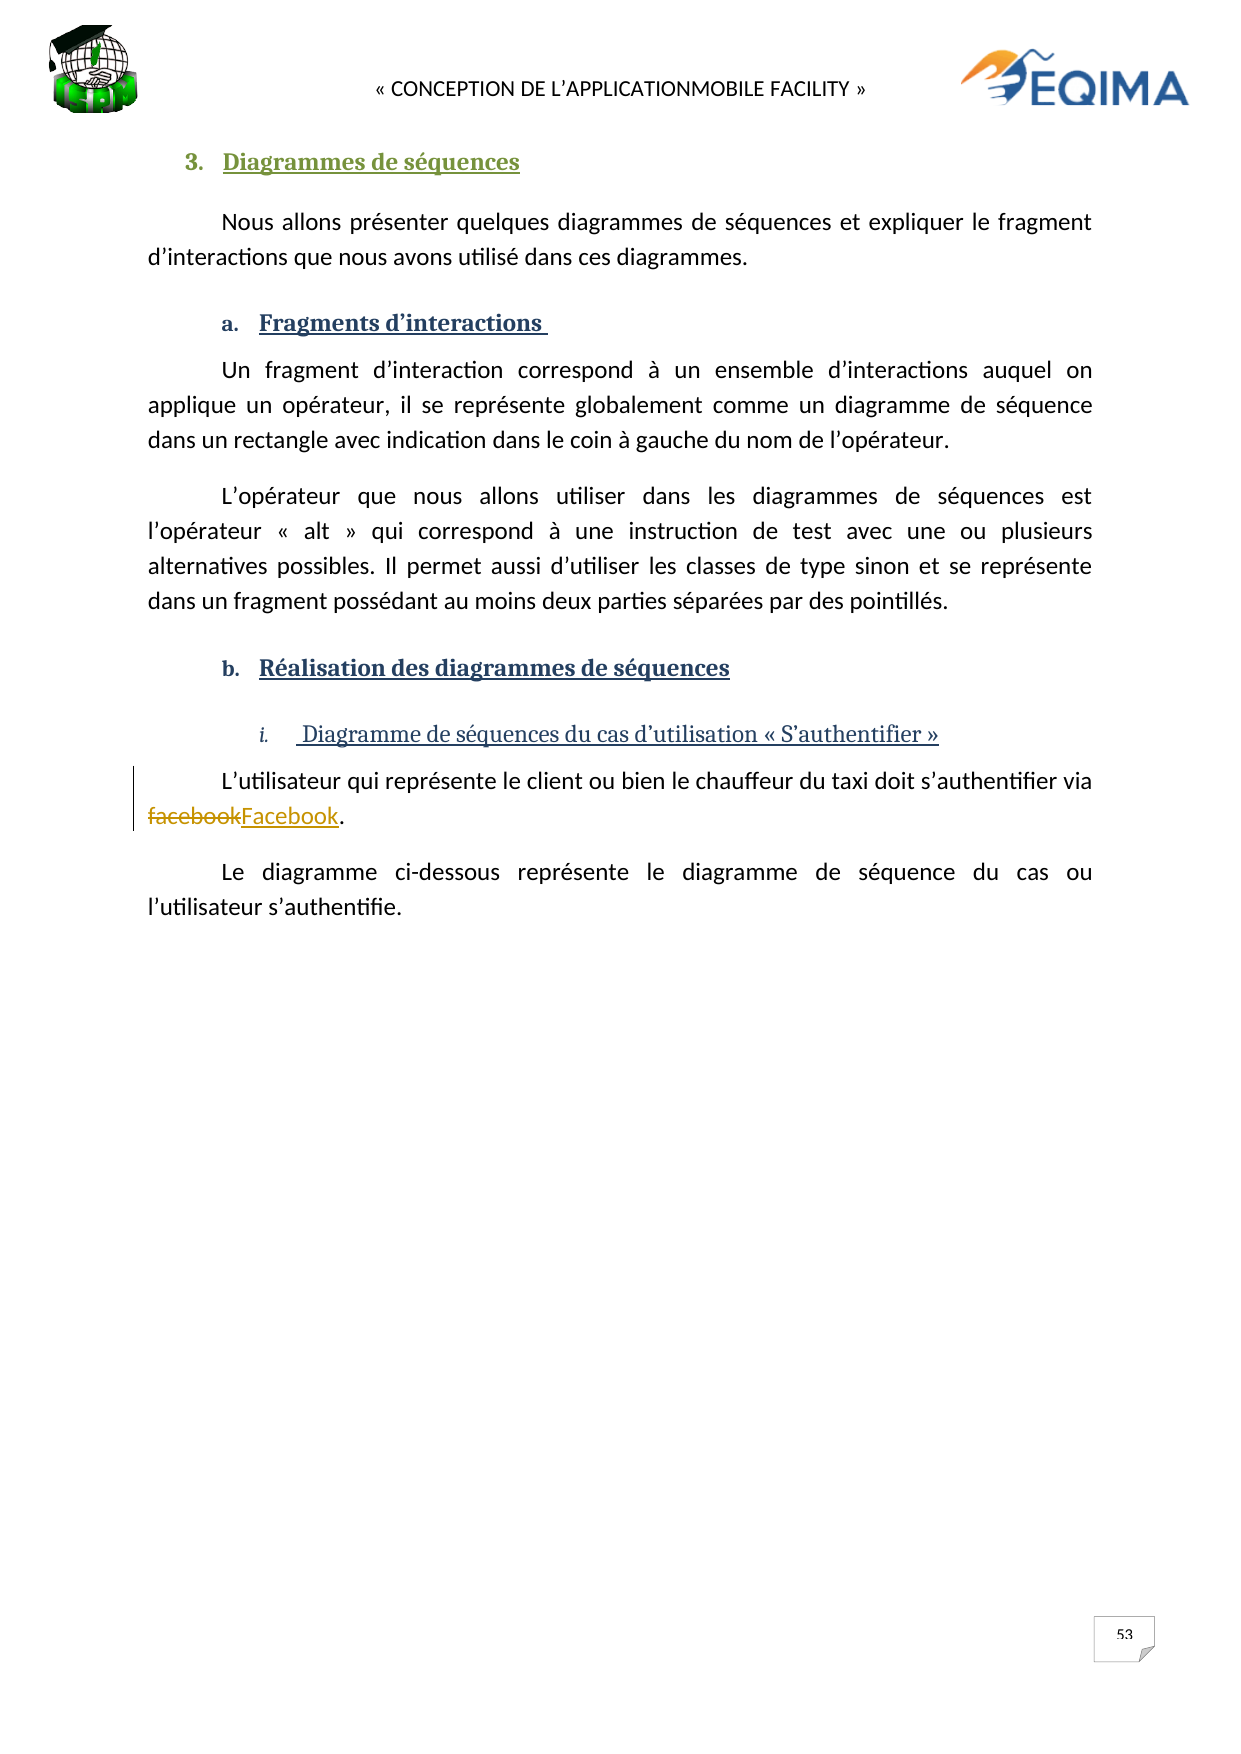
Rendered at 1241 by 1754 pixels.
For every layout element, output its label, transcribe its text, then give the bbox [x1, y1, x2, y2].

subtitle Fragments d’interactions [221, 309, 1093, 338]
text Nous allons présenter quelques diagrammes de séquences et expliquer le fragment d’interactions que nous avons utilisé dans ces diagrammes. [148, 206, 1093, 271]
picture [961, 48, 1191, 105]
text L’utilisateur qui représente le client ou bien le chauffeur du taxi doit s’authentifier via . [148, 766, 1093, 831]
subtitle Diagrammes de séquences [185, 148, 1093, 176]
text Le diagramme ci-dessous représente le diagramme de séquence du cas ou l’utilisateur s’authentifie. [148, 856, 1093, 922]
subtitle Diagramme de séquences du cas d’utilisation « S’authentifier » [259, 720, 1093, 749]
subtitle Réalisation des diagrammes de séquences [221, 654, 1093, 682]
text Un fragment d’interaction correspond à un ensemble d’interactions auquel on applique un opérateur, il se représente globalement comme un diagramme de séquence dans un rectangle avec indication dans le coin à gauche du nom de l’opérateur. [148, 354, 1093, 455]
text L’opérateur que nous allons utiliser dans les diagrammes de séquences est l’opérateur « alt » qui correspond à une instruction de test avec une ou plusieurs alternatives possibles. Il permet aussi d’utiliser les classes de type sinon et se représente dans un fragment possédant au moins deux parties séparées par des pointillés. [148, 480, 1093, 616]
picture [48, 25, 138, 113]
